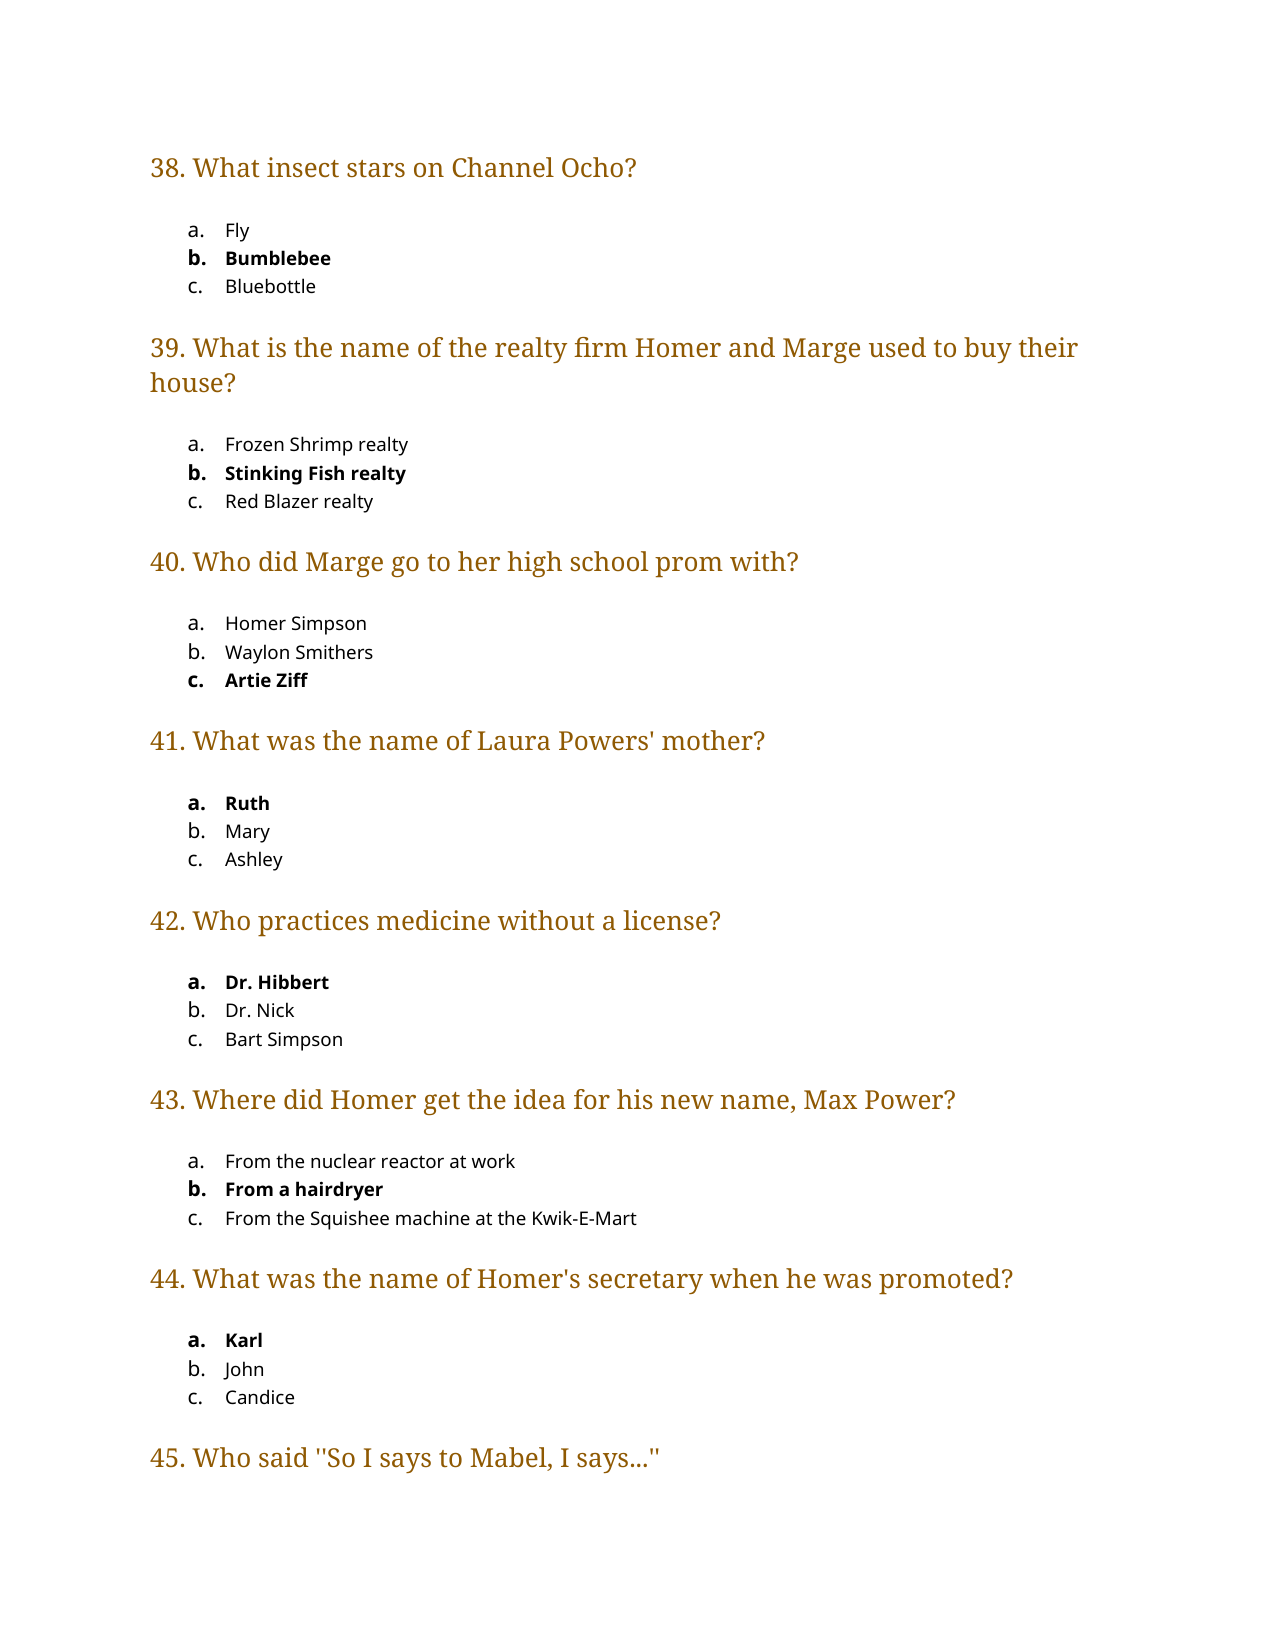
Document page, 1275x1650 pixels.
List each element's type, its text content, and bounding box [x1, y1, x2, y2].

text 38. What insect stars on Channel Ocho? [150, 150, 1125, 186]
list Mary [187, 816, 1125, 844]
list Bumblebee [187, 243, 1125, 272]
list From the nuclear reactor at work [187, 1146, 1125, 1174]
list Fly [187, 215, 1125, 243]
list Ashley [187, 844, 1125, 873]
list Stinking Fish realty [187, 458, 1125, 486]
text 44. What was the name of Homer's secretary when he was promoted? [150, 1261, 1125, 1296]
list Frozen Shrimp realty [187, 429, 1125, 458]
list Bart Simpson [187, 1024, 1125, 1052]
text 40. Who did Marge go to her high school prom with? [150, 544, 1125, 579]
text 41. What was the name of Laura Powers' mother? [150, 723, 1125, 758]
list Karl [187, 1325, 1125, 1354]
list Waylon Smithers [187, 637, 1125, 665]
list Ruth [187, 788, 1125, 816]
list Candice [187, 1382, 1125, 1411]
list Dr. Nick [187, 995, 1125, 1024]
list From a hairdryer [187, 1174, 1125, 1203]
text 39. What is the name of the realty firm Homer and Marge used to buy their house? [150, 329, 1125, 400]
list Bluebottle [187, 272, 1125, 300]
text 43. Where did Homer get the idea for his new name, Max Power? [150, 1081, 1125, 1117]
list Dr. Hibbert [187, 967, 1125, 995]
list Artie Ziff [187, 665, 1125, 694]
text 42. Who practices medicine without a license? [150, 902, 1125, 938]
list From the Squishee machine at the Kwik-E-Mart [187, 1203, 1125, 1231]
list John [187, 1354, 1125, 1382]
list Homer Simpson [187, 608, 1125, 637]
text 45. Who said ''So I says to Mabel, I says...'' [150, 1440, 1125, 1475]
list Red Blazer realty [187, 486, 1125, 515]
